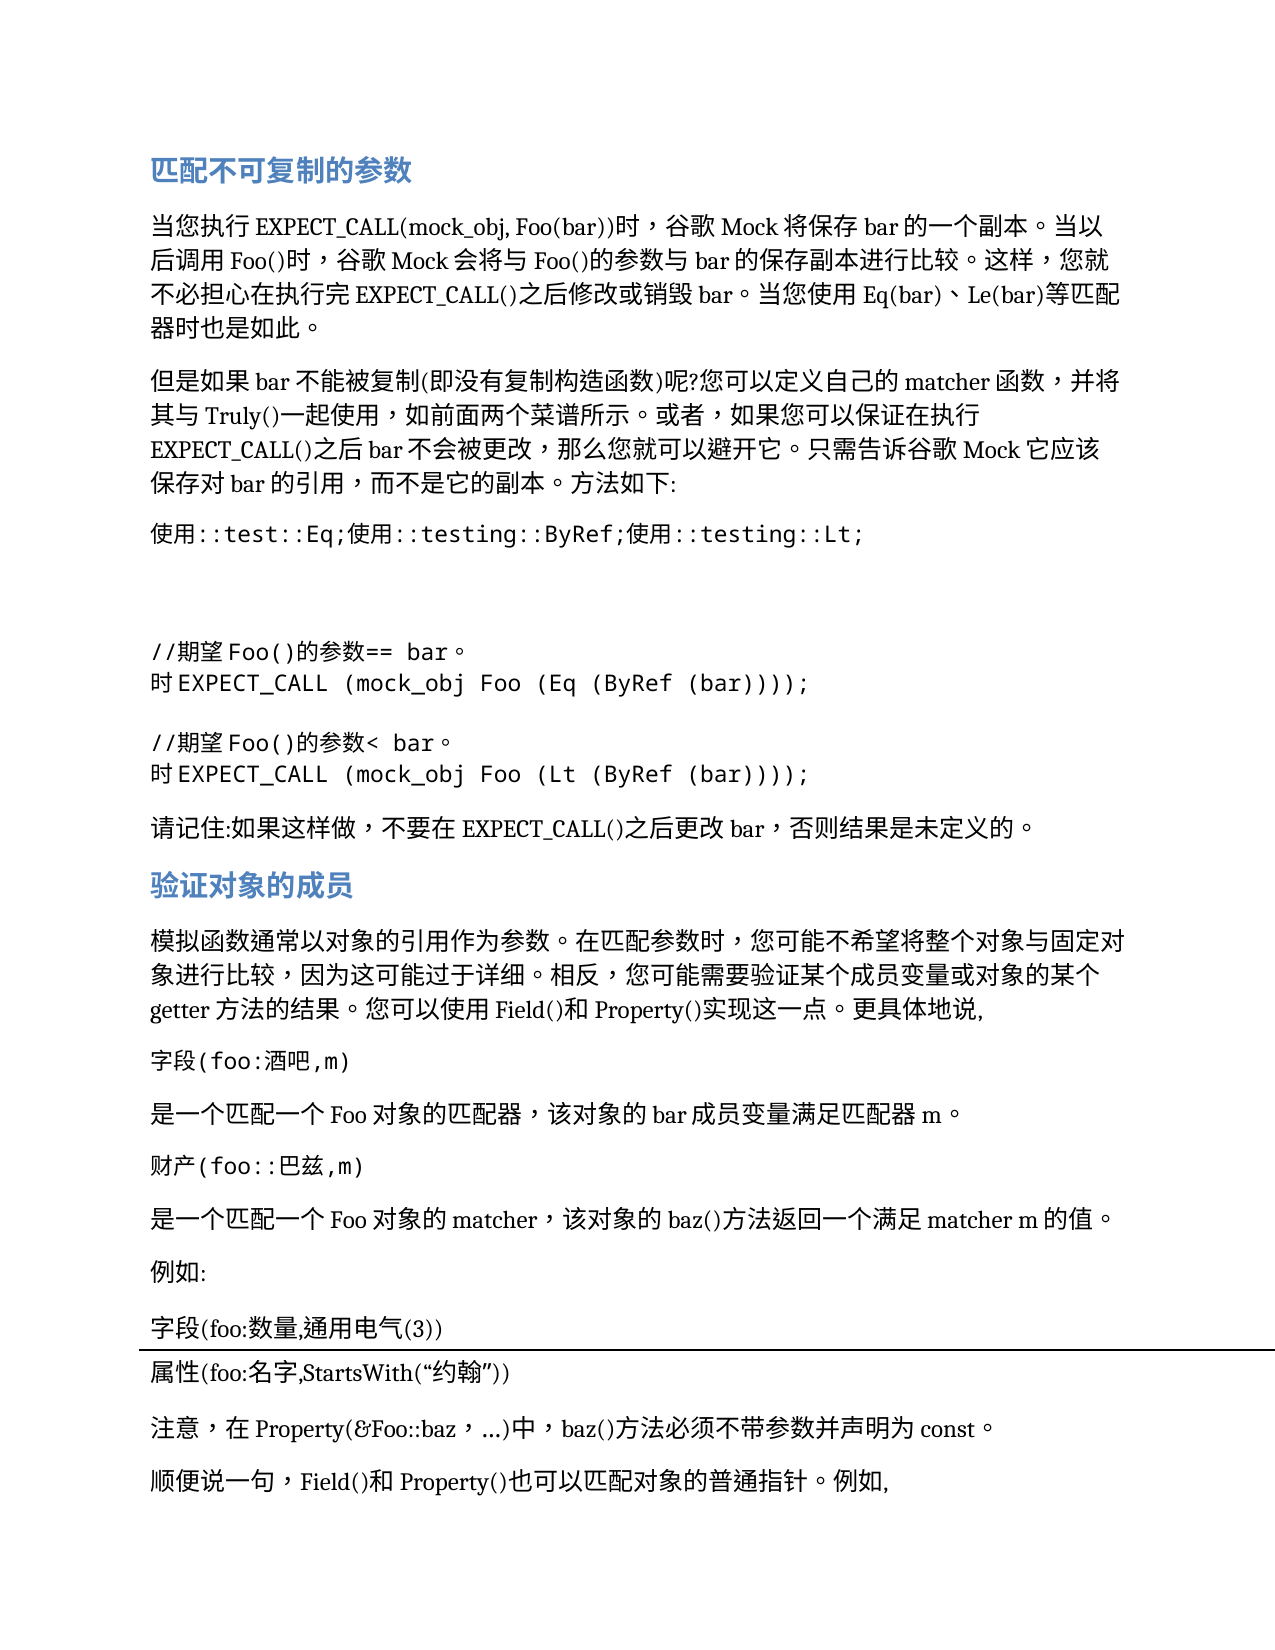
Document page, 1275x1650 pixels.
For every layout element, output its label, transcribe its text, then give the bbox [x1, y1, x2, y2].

text 顺便说一句，Field()和Property()也可以匹配对象的普通指针。例如, [150, 1464, 1125, 1498]
text 是一个匹配一个Foo对象的匹配器，该对象的bar成员变量满足匹配器m。 [150, 1097, 1125, 1131]
text 财产(foo::巴兹,m) [150, 1150, 1125, 1181]
text 例如: [150, 1254, 1125, 1289]
text 模拟函数通常以对象的引用作为参数。在匹配参数时，您可能不希望将整个对象与固定对象进行比较，因为这可能过于详细。相反，您可能需要验证某个成员变量或对象的某个getter方法的结果。您可以使用Field()和Property()实现这一点。更具体地说, [150, 924, 1125, 1026]
table_cell 属性(foo:名字,StartsWith(“约翰”)) [139, 1351, 1275, 1392]
table_header 字段(foo:数量,通用电气(3)) [139, 1308, 1275, 1349]
text 注意，在Property(&Foo::baz，…)中，baz()方法必须不带参数并声明为const。 [150, 1411, 1125, 1445]
text 但是如果bar不能被复制(即没有复制构造函数)呢?您可以定义自己的matcher函数，并将其与Truly()一起使用，如前面两个菜谱所示。或者，如果您可以保证在执行EXPECT_CALL()之后bar不会被更改，那么您就可以避开它。只需告诉谷歌Mock它应该保存对bar的引用，而不是它的副本。方法如下: [150, 363, 1125, 500]
subtitle 验证对象的成员 [150, 865, 1125, 905]
text 是一个匹配一个Foo对象的matcher，该对象的baz()方法返回一个满足matcher m的值。 [150, 1202, 1125, 1236]
text 字段(foo:酒吧,m) [150, 1045, 1125, 1076]
text 当您执行EXPECT_CALL(mock_obj, Foo(bar))时，谷歌Mock将保存bar的一个副本。当以后调用Foo()时，谷歌Mock会将与Foo()的参数与bar的保存副本进行比较。这样，您就不必担心在执行完EXPECT_CALL()之后修改或销毁bar。当您使用Eq(bar)、Le(bar)等匹配器时也是如此。 [150, 208, 1125, 345]
text 请记住:如果这样做，不要在EXPECT_CALL()之后更改bar，否则结果是未定义的。 [150, 811, 1125, 844]
text 使用::test::Eq;使用::testing::ByRef;使用::testing::Lt; //期望Foo()的参数== bar。 时EXPECT_CALL (mock_obj Foo (Eq (ByRef (bar)))); //期望Foo()的参数< bar。 时EXPECT_CALL (mock_obj Foo (Lt (ByRef (bar)))); [150, 518, 1125, 790]
subtitle 匹配不可复制的参数 [150, 150, 1125, 190]
